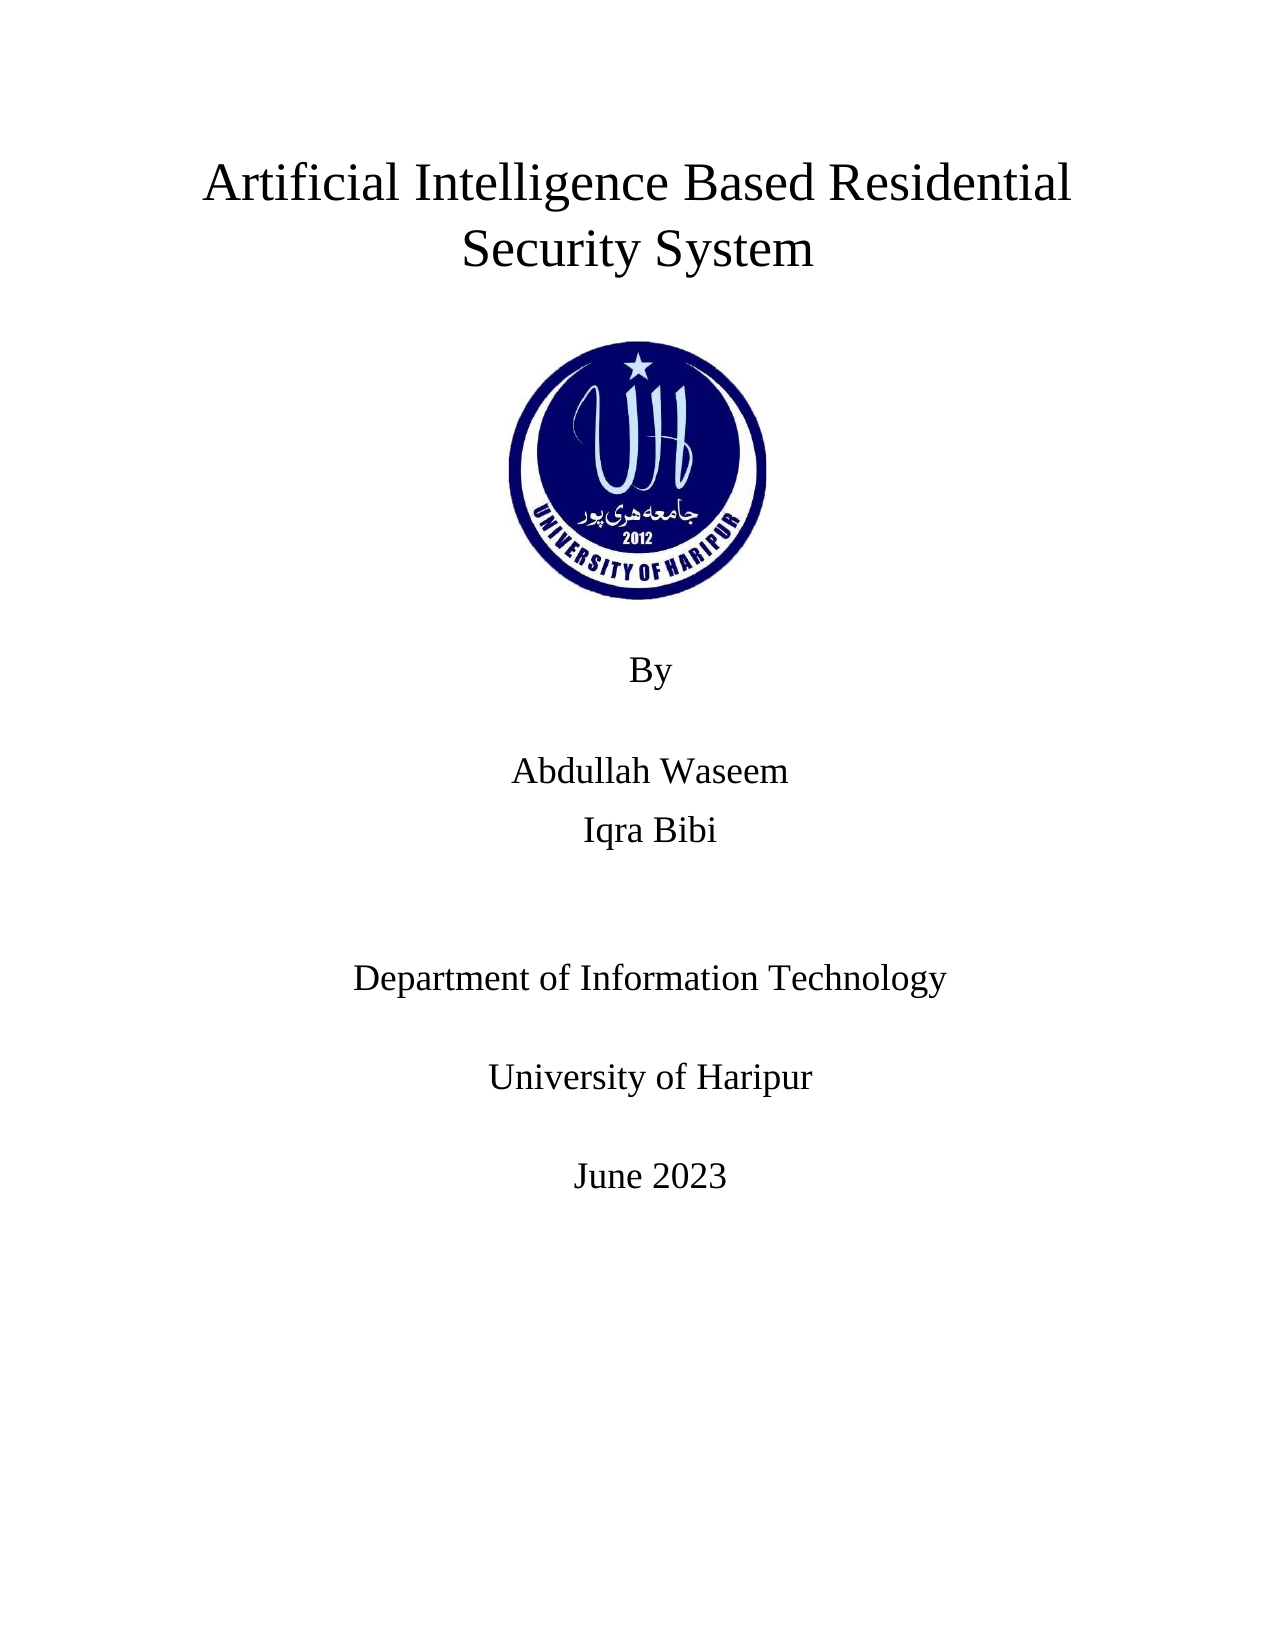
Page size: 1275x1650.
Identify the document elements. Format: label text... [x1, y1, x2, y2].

text By [227, 647, 1074, 690]
picture [508, 341, 767, 600]
text Artificial Intelligence Based Residential Security System [150, 150, 1125, 278]
text June 2023 [227, 1154, 1073, 1197]
text Department of Information Technology [227, 955, 1073, 998]
text Abdullah Waseem [227, 749, 1072, 792]
text University of Haripur [227, 1054, 1073, 1098]
text Iqra Bibi [227, 807, 1072, 850]
